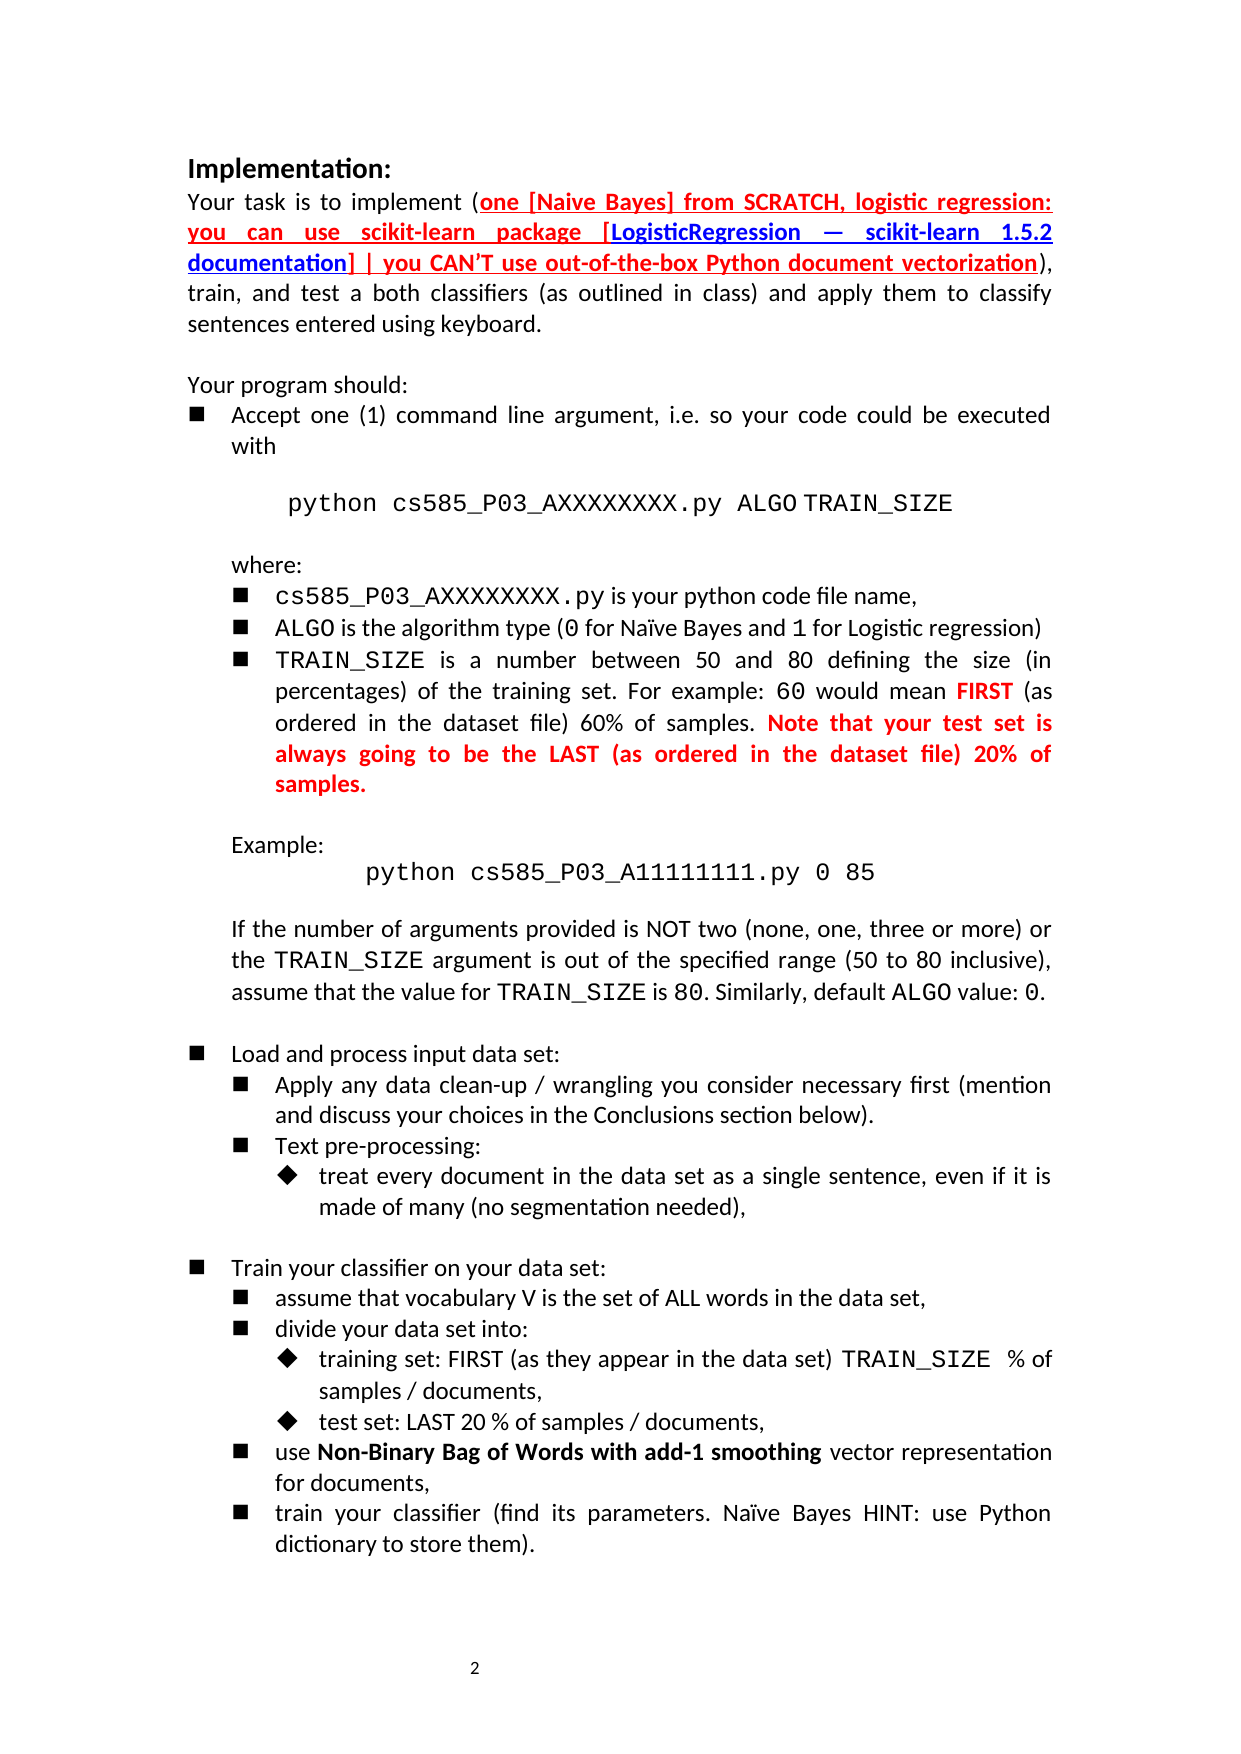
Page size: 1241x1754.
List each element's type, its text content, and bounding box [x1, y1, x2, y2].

list divide your data set into: [231, 1313, 1053, 1343]
text where: [187, 550, 1053, 580]
list ALGO is the algorithm type (0 for Naïve Bayes and 1 for Logistic regression) [231, 612, 1053, 644]
list treat every document in the data set as a single sentence, even if it is made of many (no segmentation needed), [275, 1160, 1053, 1221]
text Implementation: [187, 150, 1053, 186]
text Your task is to implement (one [Naive Bayes] from SCRATCH, logistic regression: you can use scikit-learn package [LogisticRegression — scikit-learn 1.5.2 documentation] | you CAN’T use out-of-the-box Python document vectorization), train, and test a both classifiers (as outlined in class) and apply them to classify sentences entered using keyboard. [187, 243, 1053, 338]
list Accept one (1) command line argument, i.e. so your code could be executed with [187, 399, 1053, 460]
list Train your classifier on your data set: [187, 1252, 1053, 1282]
text Your task is to implement (one [Naive Bayes] from SCRATCH, logistic regression: you can use scikit-learn package [LogisticRegression — scikit-learn 1.5.2 documentation] | you CAN’T use out-of-the-box Python document vectorization), train, and test a both classifiers (as outlined in class) and apply them to classify sentences entered using keyboard. [187, 186, 1053, 242]
list cs585_P03_AXXXXXXXX.py is your python code file name, [231, 580, 1053, 612]
text python cs585_P03_AXXXXXXXX.py ALGO TRAIN_SIZE [187, 491, 1053, 519]
list Text pre-processing: [231, 1130, 1053, 1160]
list training set: FIRST (as they appear in the data set) TRAIN_SIZE % of samples / documents, [275, 1343, 1053, 1406]
text python cs585_P03_A11111111.py 0 85 [187, 860, 1053, 888]
text Example: [231, 829, 1053, 860]
list Load and process input data set: [187, 1038, 1053, 1069]
text If the number of arguments provided is NOT two (none, one, three or more) or the TRAIN_SIZE argument is out of the specified range (50 to 80 inclusive), assume that the value for TRAIN_SIZE is 80. Similarly, default ALGO value: 0. [231, 914, 1053, 1008]
list use Non-Binary Bag of Words with add-1 smoothing vector representation for documents, [231, 1436, 1053, 1497]
list assume that vocabulary V is the set of ALL words in the data set, [231, 1282, 1053, 1313]
list Apply any data clean-up / wrangling you consider necessary first (mention and discuss your choices in the Conclusions section below). [231, 1069, 1053, 1130]
list test set: LAST 20 % of samples / documents, [275, 1406, 1053, 1436]
list TRAIN_SIZE is a number between 50 and 80 defining the size (in percentages) of the training set. For example: 60 would mean FIRST (as ordered in the dataset file) 60% of samples. Note that your test set is always going to be the LAST (as ordered in the dataset file) 20% of samples. [231, 644, 1053, 799]
list train your classifier (find its parameters. Naïve Bayes HINT: use Python dictionary to store them). [231, 1497, 1053, 1558]
text Your program should: [187, 369, 1053, 399]
